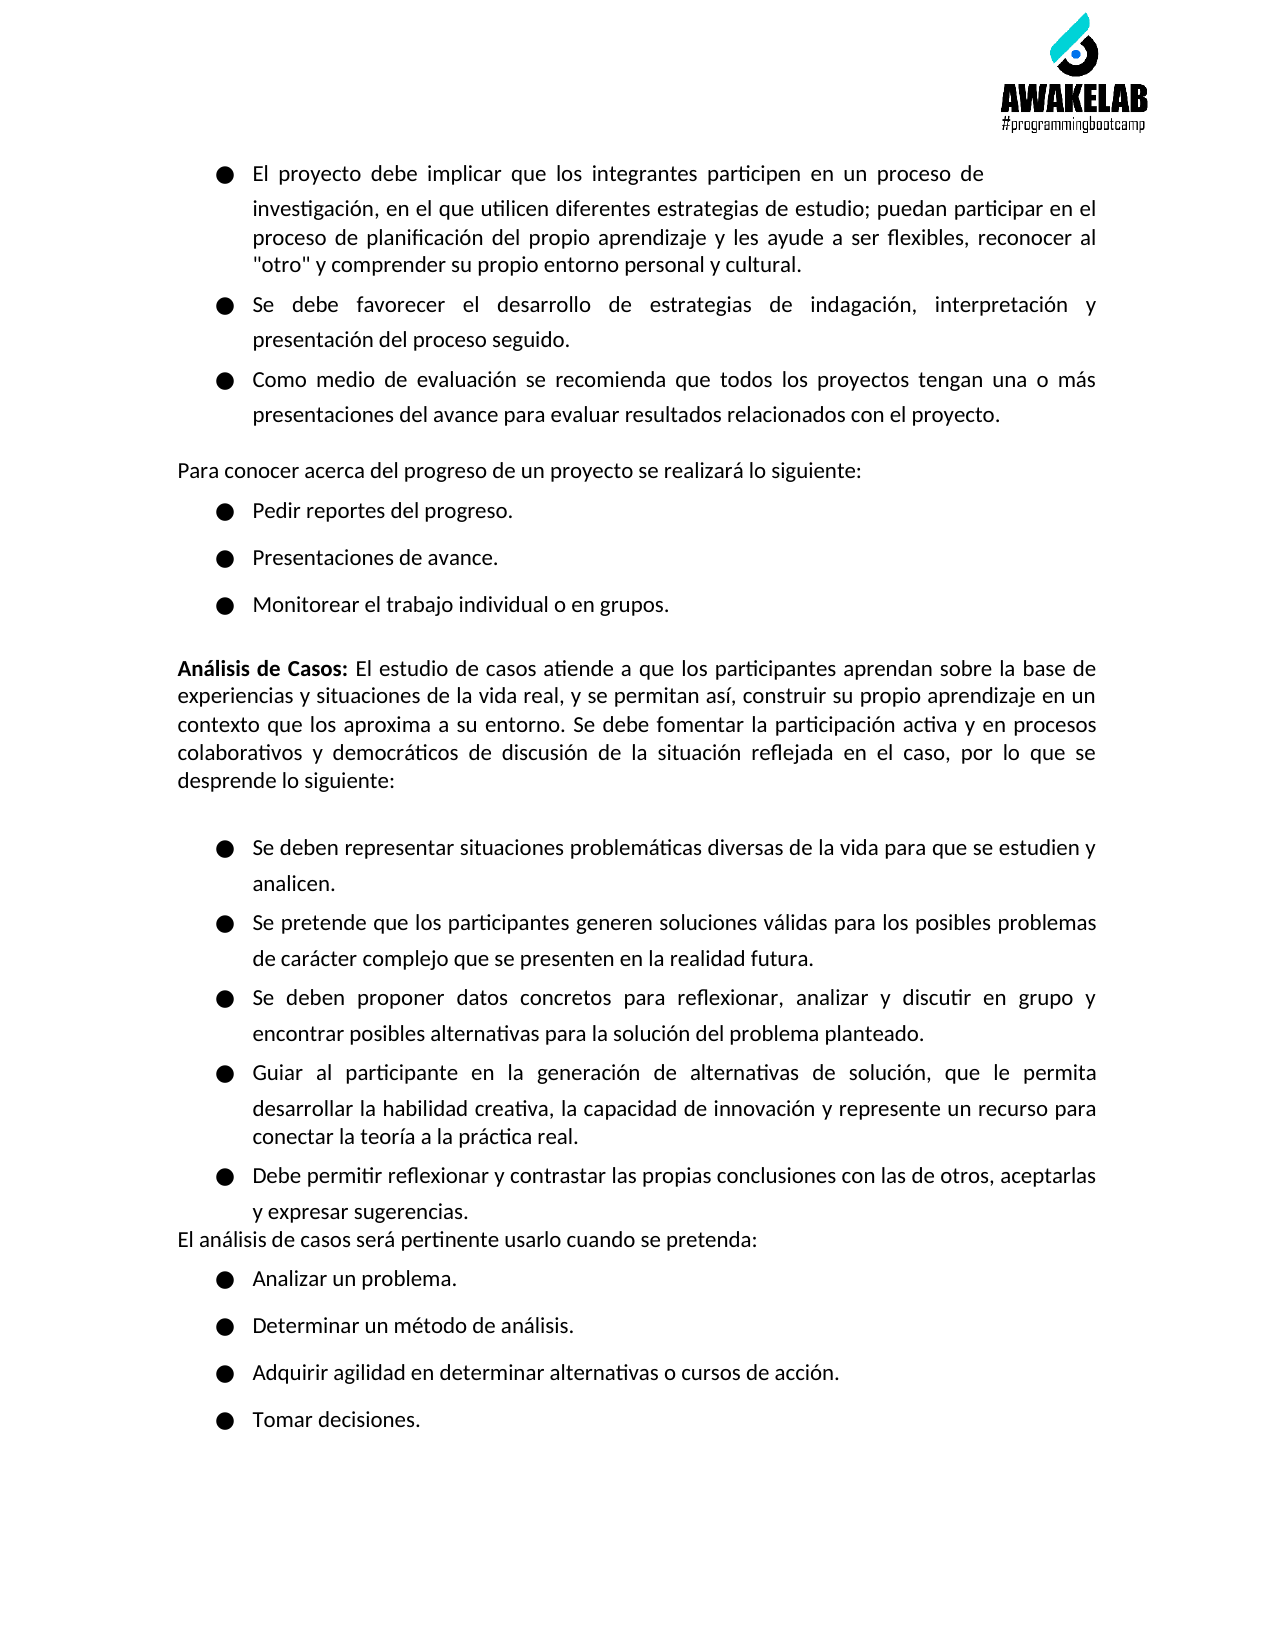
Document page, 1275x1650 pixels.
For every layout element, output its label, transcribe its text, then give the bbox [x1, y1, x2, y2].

list Monitorear el trabajo individual o en grupos. [215, 579, 1098, 626]
list Como medio de evaluación se recomienda que todos los proyectos tengan una o más presentaciones del avance para evaluar resultados relacionados con el proyecto. [215, 354, 1098, 429]
picture [986, 0, 1164, 179]
list El proyecto debe implicar que los integrantes participen en un proceso de investigación, en el que utilicen diferentes estrategias de estudio; puedan participar en el proceso de planificación del propio aprendizaje y les ayude a ser flexibles, reconocer al "otro" y comprender su propio entorno personal y cultural. [215, 148, 1098, 279]
list Tomar decisiones. [215, 1394, 1098, 1441]
list Presentaciones de avance. [215, 532, 1098, 579]
list Debe permitir reflexionar y contrastar las propias conclusiones con las de otros, aceptarlas y expresar sugerencias. [215, 1150, 1098, 1225]
text Análisis de Casos: El estudio de casos atiende a que los participantes aprendan sobre la base de experiencias y situaciones de la vida real, y se permitan así, construir su propio aprendizaje en un contexto que los aproxima a su entorno. Se debe fomentar la participación activa y en procesos colaborativos y democráticos de discusión de la situación reflejada en el caso, por lo que se desprende lo siguiente: [177, 654, 1098, 794]
list Se deben representar situaciones problemáticas diversas de la vida para que se estudien y analicen. [215, 822, 1098, 897]
list Adquirir agilidad en determinar alternativas o cursos de acción. [215, 1347, 1098, 1394]
list Pedir reportes del progreso. [215, 485, 1098, 532]
list Se debe favorecer el desarrollo de estrategias de indagación, interpretación y presentación del proceso seguido. [215, 279, 1098, 354]
text El análisis de casos será pertinente usarlo cuando se pretenda: [177, 1225, 1098, 1253]
list Guiar al participante en la generación de alternativas de solución, que le permita desarrollar la habilidad creativa, la capacidad de innovación y represente un recurso para conectar la teoría a la práctica real. [215, 1047, 1098, 1150]
list Analizar un problema. [215, 1253, 1098, 1300]
list Determinar un método de análisis. [215, 1300, 1098, 1347]
text Para conocer acerca del progreso de un proyecto se realizará lo siguiente: [177, 457, 1098, 485]
list Se deben proponer datos concretos para reflexionar, analizar y discutir en grupo y encontrar posibles alternativas para la solución del problema planteado. [215, 972, 1098, 1047]
list Se pretende que los participantes generen soluciones válidas para los posibles problemas de carácter complejo que se presenten en la realidad futura. [215, 897, 1098, 972]
